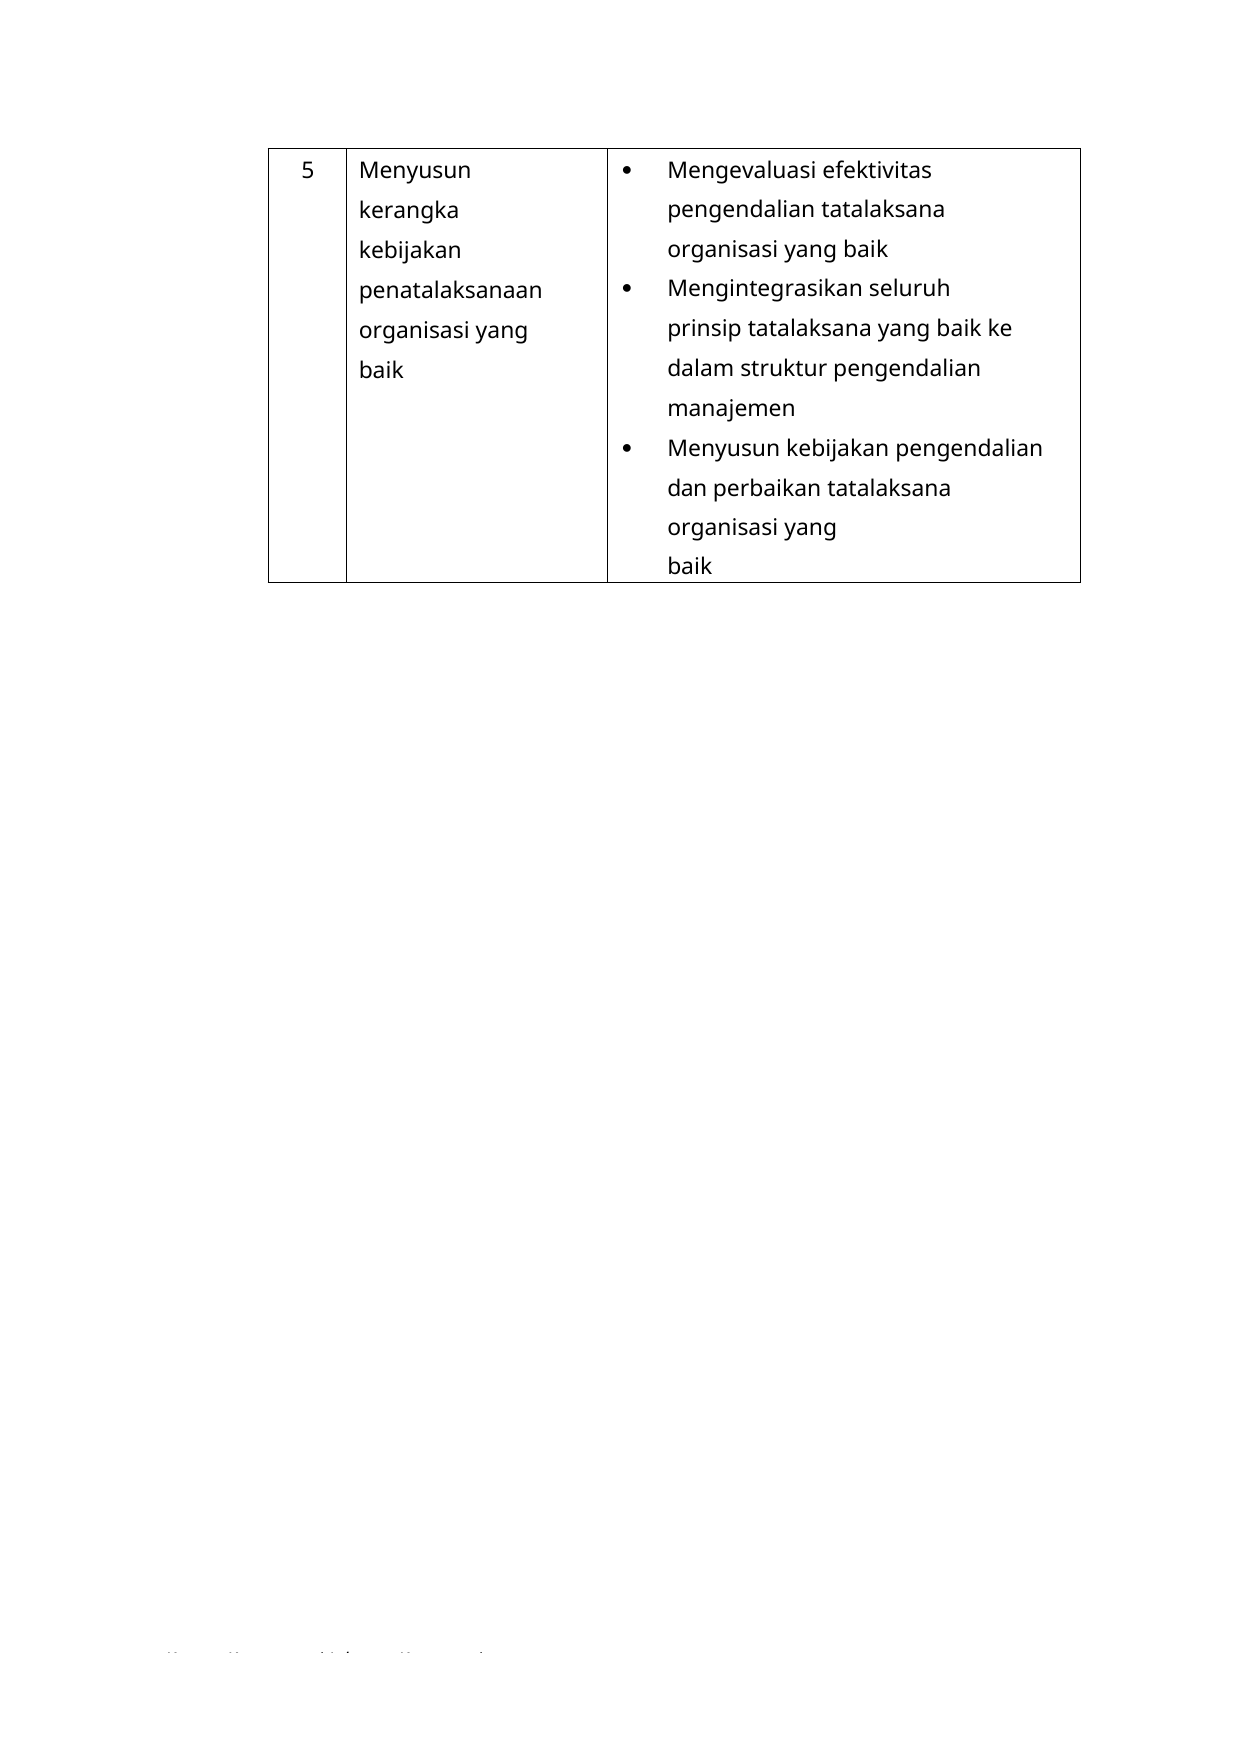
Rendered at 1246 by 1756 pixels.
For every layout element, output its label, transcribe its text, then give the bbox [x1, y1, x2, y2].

table_cell 5 [269, 149, 346, 582]
table_cell Menyusun kerangka kebijakan penatalaksanaan organisasi yang baik [347, 149, 607, 582]
table_cell Mengevaluasi efektivitas pengendalian tatalaksana organisasi yang baik Mengintegrasikan seluruh prinsip tatalaksana yang baik ke dalam struktur pengendalian manajemen Menyusun kebijakan pengendalian dan perbaikan tatalaksana organisasi yang baik [608, 149, 1080, 582]
